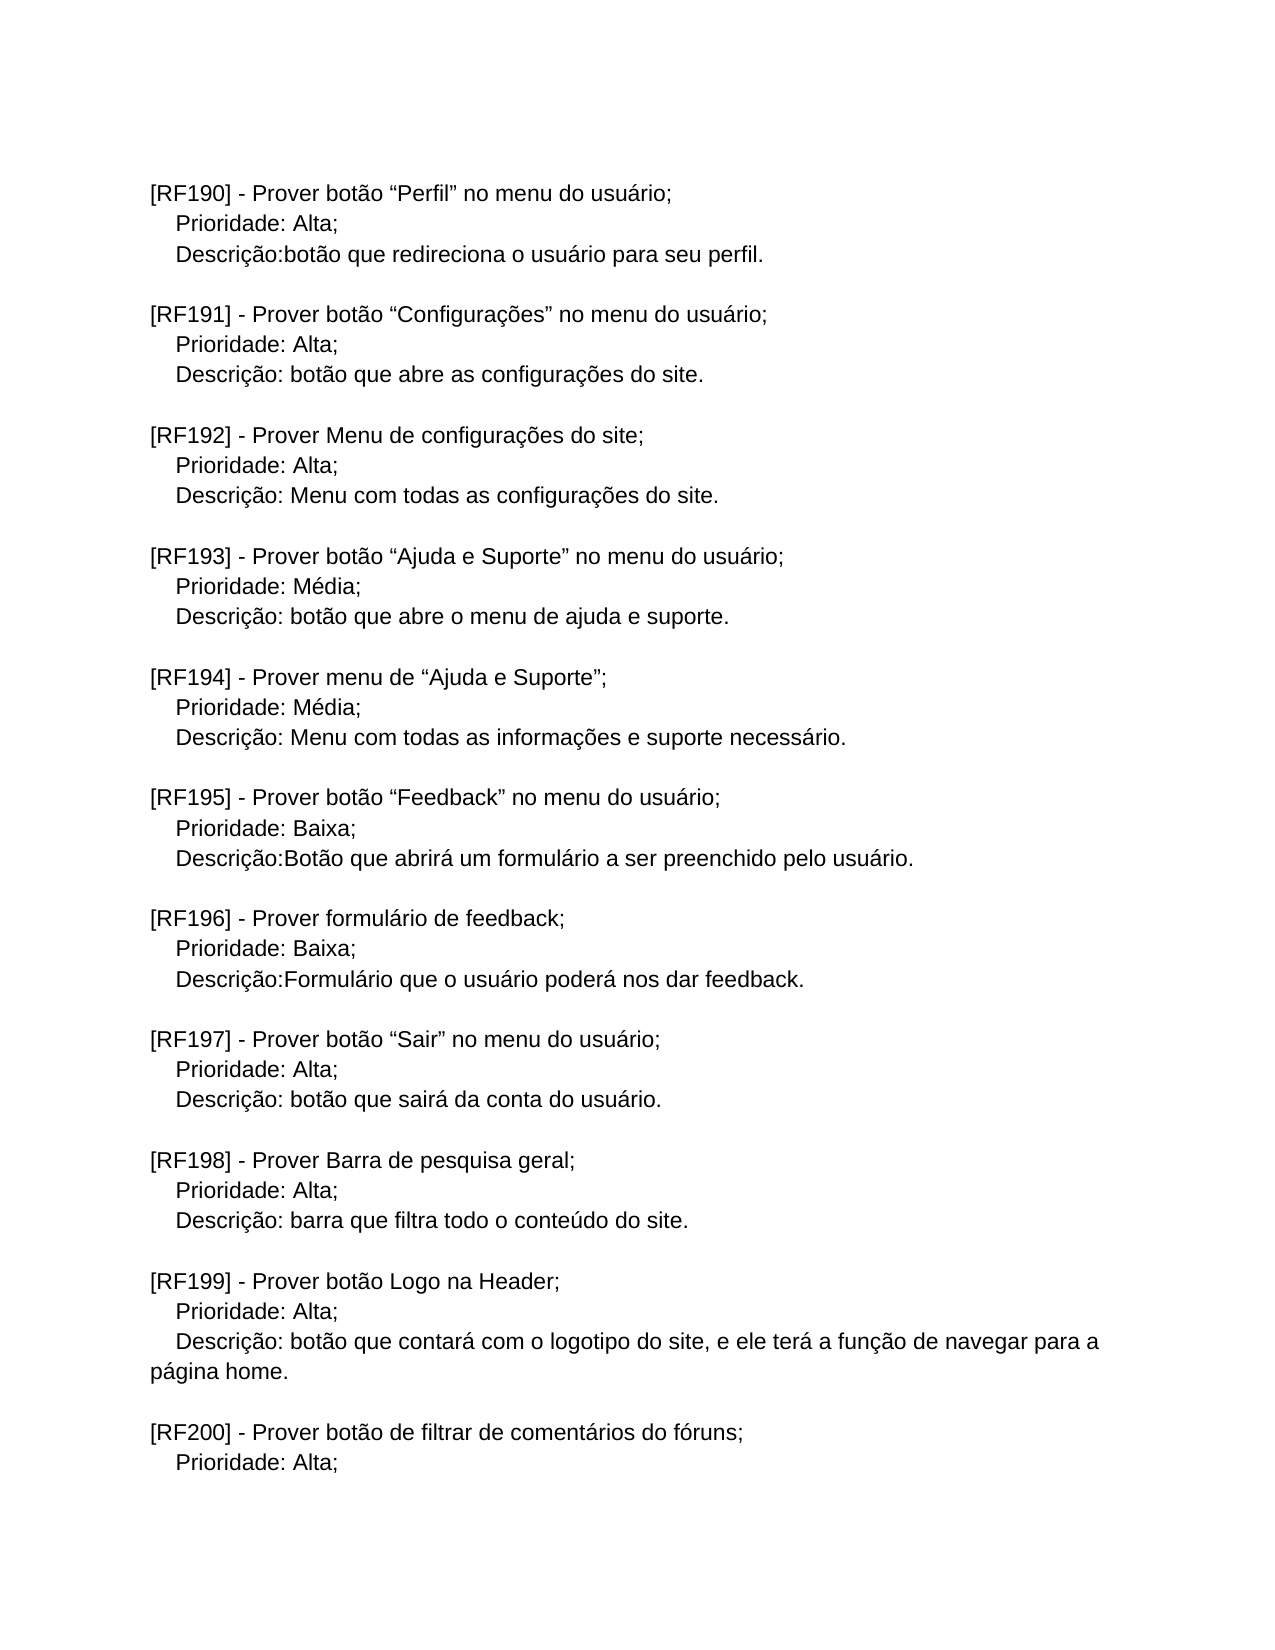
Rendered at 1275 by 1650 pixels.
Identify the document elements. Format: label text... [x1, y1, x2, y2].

text [RF200] - Prover botão de filtrar de comentários do fóruns; [150, 1419, 1125, 1445]
text Prioridade: Baixa; [150, 814, 1125, 841]
text Prioridade: Média; [150, 573, 1125, 599]
text Descrição: botão que abre as configurações do site. [150, 361, 1125, 388]
text [RF190] - Prover botão “Perfil” no menu do usuário; [150, 180, 1125, 207]
text [RF195] - Prover botão “Feedback” no menu do usuário; [150, 784, 1125, 811]
text Descrição: barra que filtra todo o conteúdo do site. [150, 1207, 1125, 1234]
text Descrição: Menu com todas as configurações do site. [150, 482, 1125, 509]
text Prioridade: Alta; [150, 1056, 1125, 1083]
text Prioridade: Baixa; [150, 935, 1125, 962]
text [RF194] - Prover menu de “Ajuda e Suporte”; [150, 663, 1125, 690]
text Descrição:botão que redireciona o usuário para seu perfil. [150, 241, 1125, 267]
text Descrição: botão que sairá da conta do usuário. [150, 1086, 1125, 1113]
text Prioridade: Alta; [150, 1177, 1125, 1203]
text [RF197] - Prover botão “Sair” no menu do usuário; [150, 1026, 1125, 1052]
text Descrição: Menu com todas as informações e suporte necessário. [150, 724, 1125, 750]
text [RF193] - Prover botão “Ajuda e Suporte” no menu do usuário; [150, 543, 1125, 569]
text Prioridade: Alta; [150, 331, 1125, 358]
text Prioridade: Alta; [150, 1449, 1125, 1475]
text [RF199] - Prover botão Logo na Header; [150, 1268, 1125, 1294]
text Prioridade: Alta; [150, 1298, 1125, 1324]
text Descrição: botão que abre o menu de ajuda e suporte. [150, 603, 1125, 629]
text [RF196] - Prover formulário de feedback; [150, 905, 1125, 932]
text Prioridade: Média; [150, 694, 1125, 720]
text [RF198] - Prover Barra de pesquisa geral; [150, 1147, 1125, 1173]
text Descrição:Botão que abrirá um formulário a ser preenchido pelo usuário. [150, 845, 1125, 871]
text [RF191] - Prover botão “Configurações” no menu do usuário; [150, 301, 1125, 327]
text Prioridade: Alta; [150, 210, 1125, 237]
text Prioridade: Alta; [150, 452, 1125, 478]
text [RF192] - Prover Menu de configurações do site; [150, 422, 1125, 448]
text Descrição: botão que contará com o logotipo do site, e ele terá a função de navegar para a página home. [150, 1328, 1125, 1385]
text Descrição:Formulário que o usuário poderá nos dar feedback. [150, 966, 1125, 992]
